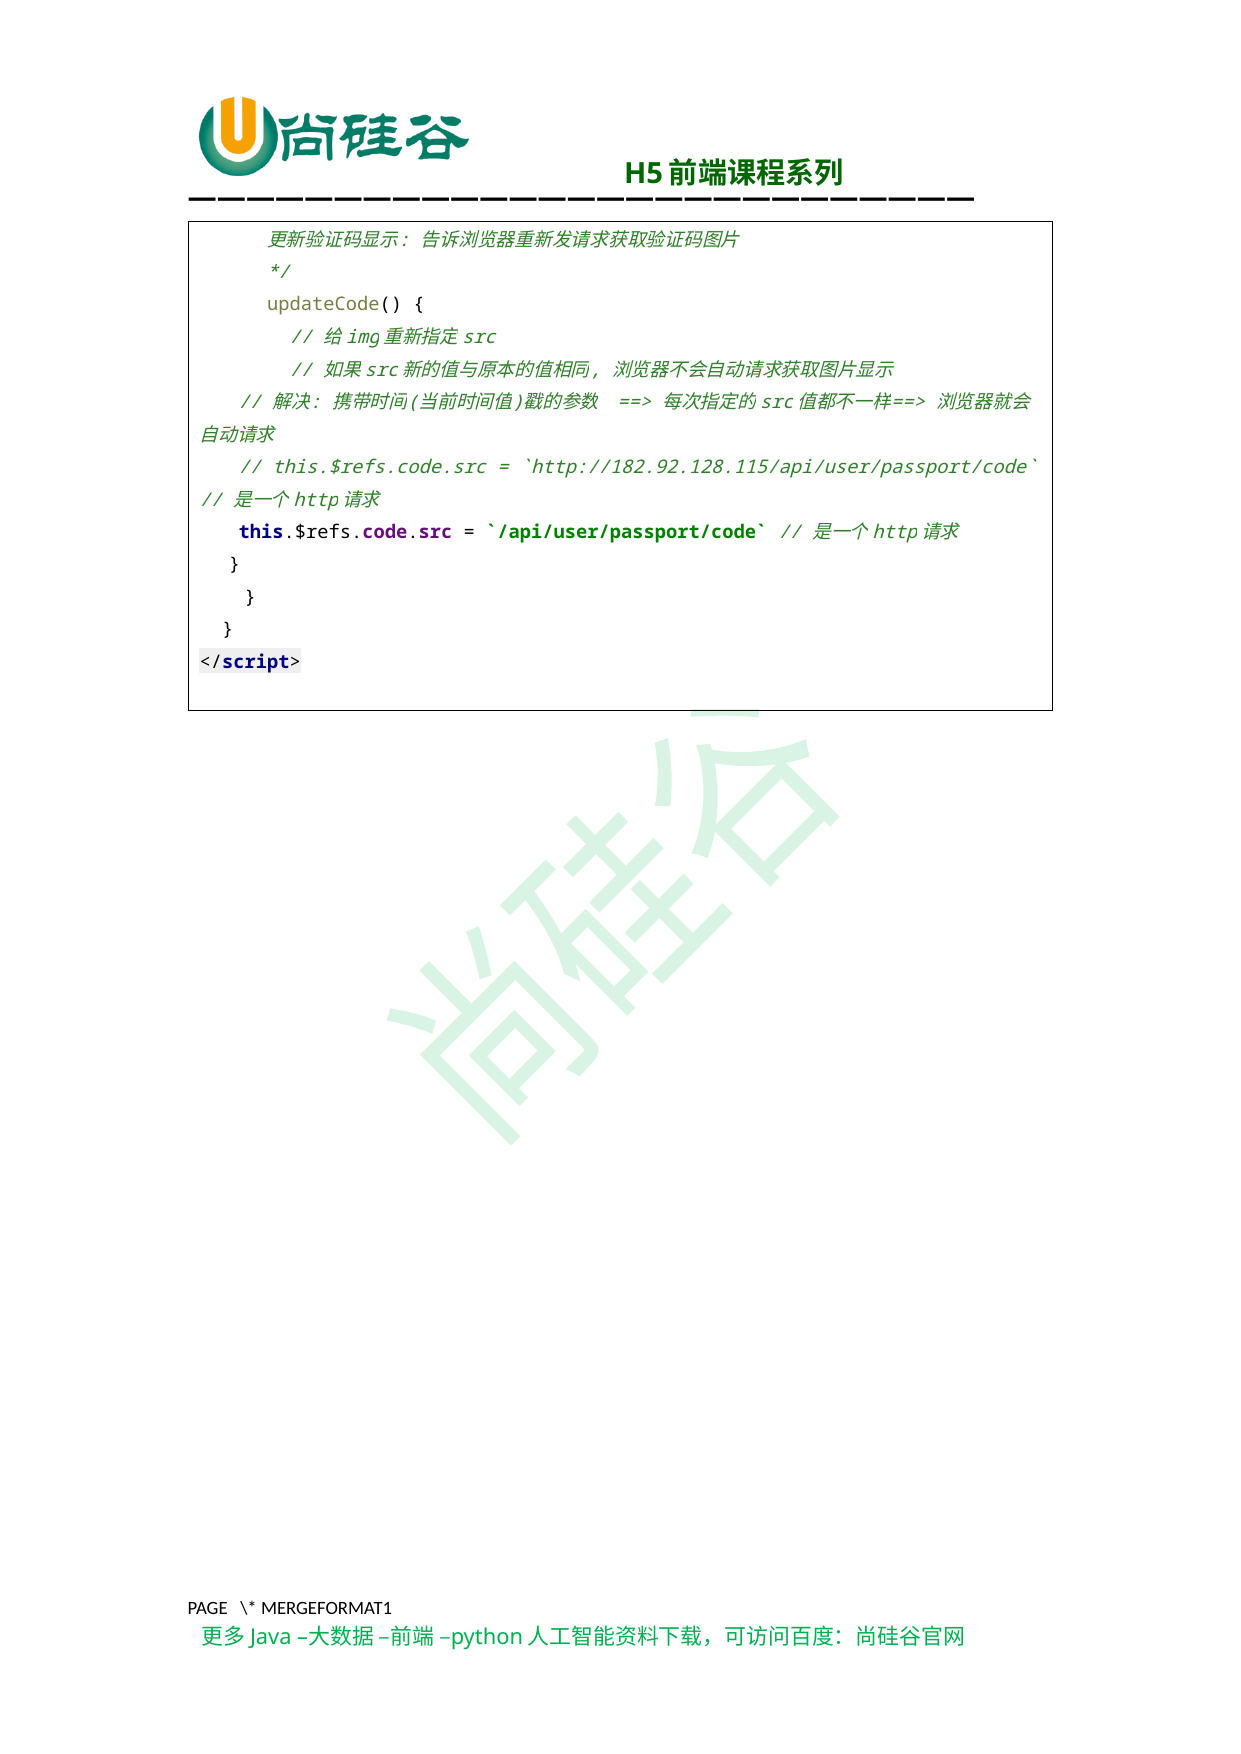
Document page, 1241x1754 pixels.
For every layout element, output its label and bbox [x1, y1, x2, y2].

picture [187, 88, 476, 184]
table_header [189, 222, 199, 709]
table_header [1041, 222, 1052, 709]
